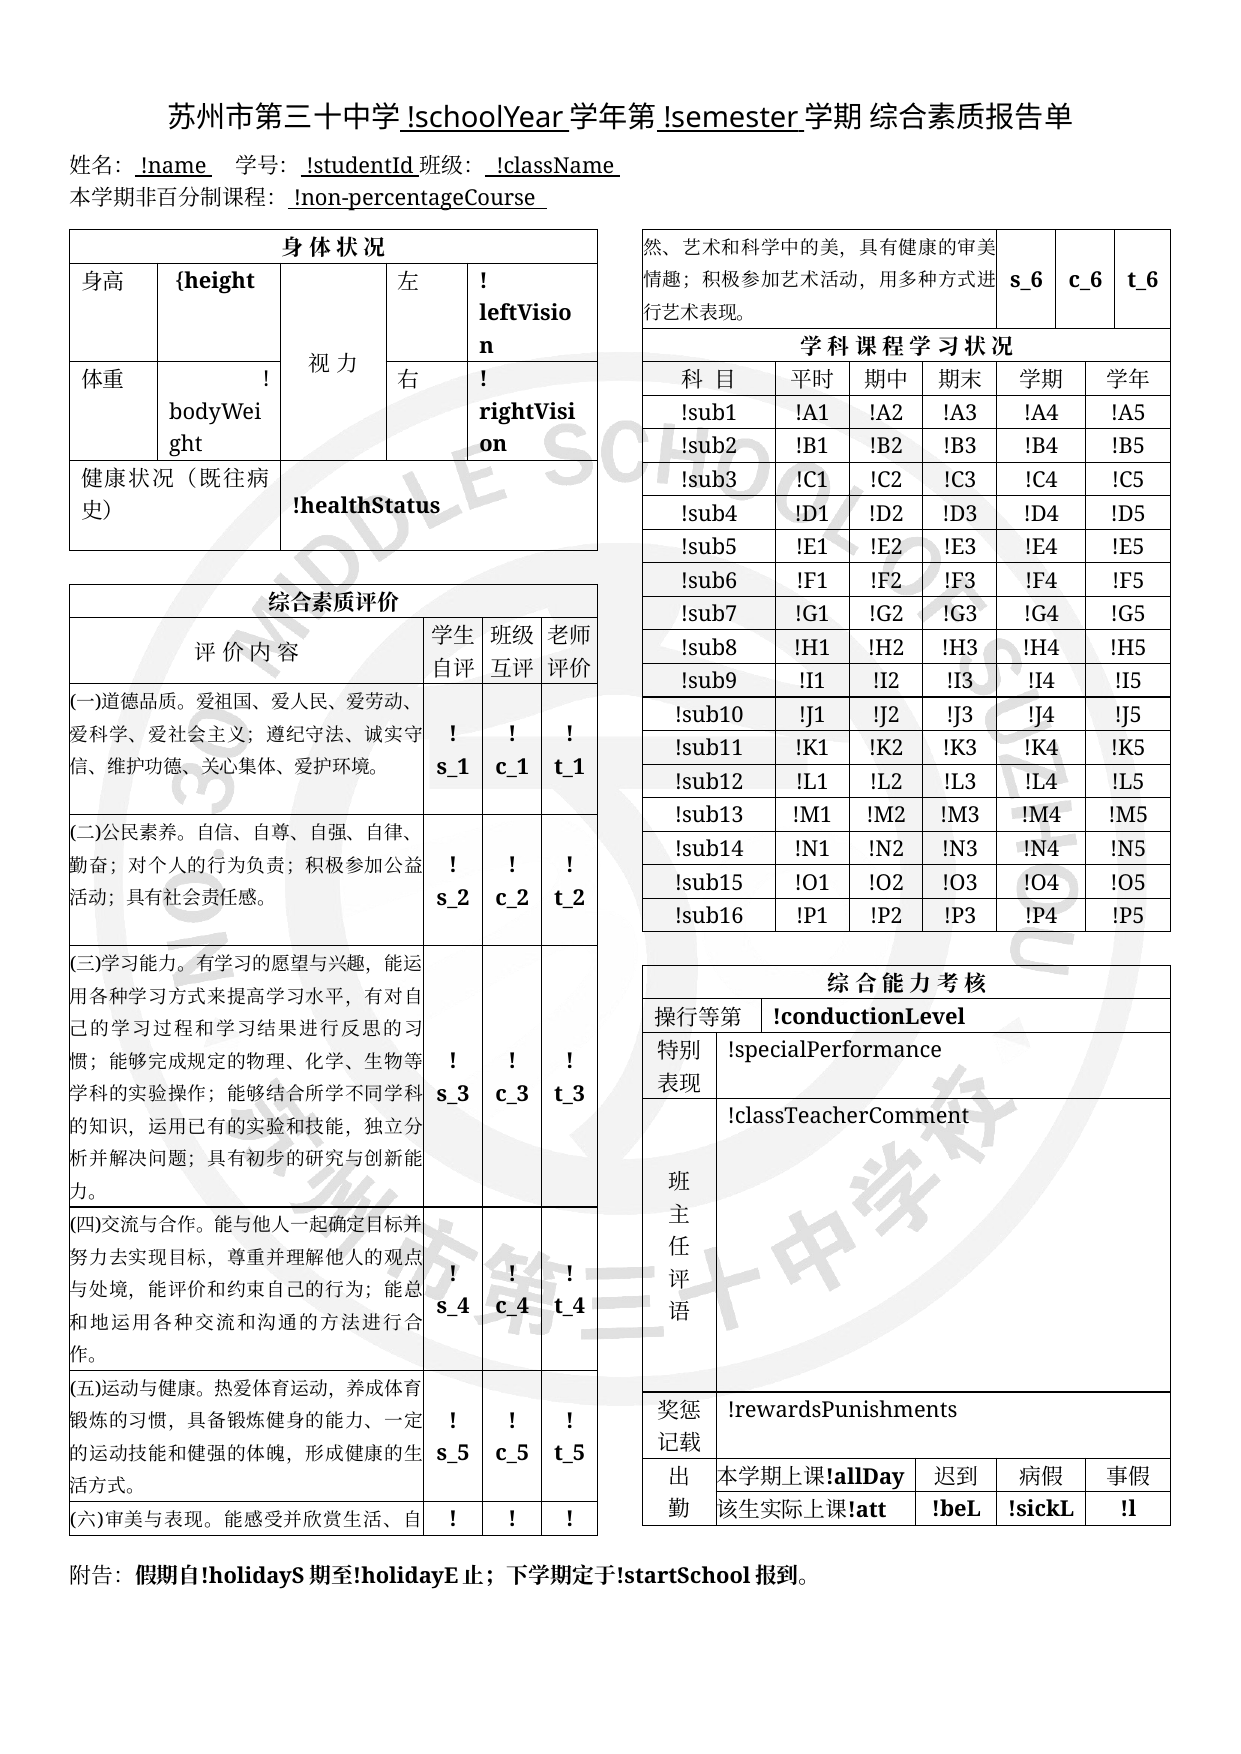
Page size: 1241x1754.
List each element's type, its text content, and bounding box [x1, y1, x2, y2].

table_cell !A1 [776, 396, 849, 428]
table_cell !N4 [997, 832, 1085, 864]
table_cell !s_6 [424, 1502, 482, 1534]
table_cell !G5 [1086, 597, 1170, 629]
table_cell (二)公民素养。自信、自尊、自强、自律、勤奋；对个人的行为负责；积极参加公益活动；具有社会责任感。 [70, 815, 423, 945]
table_cell 本学期上课!allDay [717, 1459, 915, 1491]
table_cell !G2 [850, 597, 922, 629]
table_cell 出 勤 [643, 1459, 716, 1524]
table_cell (三)学习能力。有学习的愿望与兴趣，能运用各种学习方式来提高学习水平，有对自己的学习过程和学习结果进行反思的习惯；能够完成规定的物理、化学、生物等学科的实验操作；能够结合所学不同学科的知识，运用已有的实验和技能，独立分析并解决问题；具有初步的研究与创新能力。 [70, 946, 423, 1206]
table_cell !c_2 [483, 815, 541, 945]
table_cell !sub9 [643, 664, 775, 696]
table_cell !C5 [1086, 463, 1170, 495]
table_cell !O4 [997, 865, 1085, 898]
table_cell !t_3 [542, 946, 597, 1206]
table_cell !K5 [1086, 731, 1170, 763]
table_cell !O5 [1086, 865, 1170, 898]
table_cell 班级互评 [483, 618, 541, 683]
table_cell !c_6 [1056, 230, 1114, 327]
table_cell !B1 [776, 429, 849, 462]
table_cell !I2 [850, 664, 922, 696]
text 姓名： !name 学号： !studentId 班级： !className [69, 148, 1171, 180]
table_cell !P1 [776, 899, 849, 931]
table_cell !M4 [997, 798, 1085, 831]
table_cell !L1 [776, 765, 849, 797]
table_cell !sub12 [643, 765, 775, 797]
table_cell !A2 [850, 396, 922, 428]
table_cell !I3 [923, 664, 996, 696]
table_cell !beL [916, 1492, 996, 1524]
table_cell 健康状况（既往病史） [70, 461, 280, 550]
table_cell !J3 [923, 698, 996, 730]
table_cell !H2 [850, 630, 922, 663]
table_cell !sub11 [643, 731, 775, 763]
table_cell !F2 [850, 563, 922, 596]
table_cell !N5 [1086, 832, 1170, 864]
table_cell !H3 [923, 630, 996, 663]
table_cell !t_6 [542, 1502, 597, 1534]
table_cell 学 科 课 程 学 习 状 况 [643, 329, 1170, 361]
table_cell 该生实际上课!att [717, 1492, 915, 1524]
table_cell !H4 [997, 630, 1085, 663]
table_cell !J4 [997, 698, 1085, 730]
table_cell !sub15 [643, 865, 775, 898]
table_cell !A3 [923, 396, 996, 428]
table_cell !O1 [776, 865, 849, 898]
table_cell !s_2 [424, 815, 482, 945]
table_cell !c_3 [483, 946, 541, 1206]
table_cell !sub1 [643, 396, 775, 428]
table_cell 奖惩记载 [643, 1393, 716, 1457]
table_cell !s_3 [424, 946, 482, 1206]
table_cell !I5 [1086, 664, 1170, 696]
table_cell !J5 [1086, 698, 1170, 730]
table_cell (六)审美与表现。能感受并欣赏生活、自然、艺术和科学中的美，具有健康的审美情趣；积极参加艺术活动，用多种方式进行艺术表现。 [643, 230, 996, 327]
text 附告：假期自!holidayS期至!holidayE止；下学期定于!startSchool报到。 [69, 1558, 1171, 1591]
table_cell !H5 [1086, 630, 1170, 663]
table_cell !E4 [997, 530, 1085, 562]
table_cell !K1 [776, 731, 849, 763]
table_cell 体重 [70, 362, 157, 459]
table_cell !classTeacherComment [717, 1099, 1170, 1391]
table_cell !D2 [850, 496, 922, 529]
table_cell !c_6 [483, 1502, 541, 1534]
table_cell !c_4 [483, 1208, 541, 1370]
table_cell (四)交流与合作。能与他人一起确定目标并努力去实现目标，尊重并理解他人的观点与处境，能评价和约束自己的行为；能总和地运用各种交流和沟通的方法进行合作。 [70, 1208, 423, 1370]
table_cell !J2 [850, 698, 922, 730]
table_cell !sub6 [643, 563, 775, 596]
table_cell !G1 [776, 597, 849, 629]
table_cell 学期 [997, 362, 1085, 394]
table_cell !N2 [850, 832, 922, 864]
table_cell !sub2 [643, 429, 775, 462]
table_cell !l [1086, 1492, 1170, 1524]
table_cell 左 [387, 264, 467, 361]
table_cell !F1 [776, 563, 849, 596]
table_cell !F4 [997, 563, 1085, 596]
table_cell !B5 [1086, 429, 1170, 462]
table_cell !c_1 [483, 684, 541, 814]
table_cell !E3 [923, 530, 996, 562]
table_cell !A4 [997, 396, 1085, 428]
table_cell !L3 [923, 765, 996, 797]
table_cell !P3 [923, 899, 996, 931]
table_cell !D4 [997, 496, 1085, 529]
table_cell 事假 [1086, 1459, 1170, 1491]
table_cell !M5 [1086, 798, 1170, 831]
table_cell !N3 [923, 832, 996, 864]
table_cell !healthStatus [281, 461, 597, 550]
table_cell !B3 [923, 429, 996, 462]
table_cell 评 价 内 容 [70, 618, 423, 683]
table_cell 视 力 [281, 264, 386, 459]
table_cell !sub5 [643, 530, 775, 562]
table_cell !sub4 [643, 496, 775, 529]
table_cell !sub14 [643, 832, 775, 864]
table_cell !t_5 [542, 1371, 597, 1501]
table_cell !I1 [776, 664, 849, 696]
table_cell !F5 [1086, 563, 1170, 596]
table_cell !c_5 [483, 1371, 541, 1501]
table_cell !E5 [1086, 530, 1170, 562]
table_cell !N1 [776, 832, 849, 864]
table_cell !M1 [776, 798, 849, 831]
table_cell !J1 [776, 698, 849, 730]
table_cell !C2 [850, 463, 922, 495]
table_cell !C3 [923, 463, 996, 495]
table_cell 学生自评 [424, 618, 482, 683]
table_cell !K3 [923, 731, 996, 763]
table_cell !rightVision [468, 362, 597, 459]
table_cell (五)运动与健康。热爱体育运动，养成体育锻炼的习惯，具备锻炼健身的能力、一定的运动技能和健强的体魄，形成健康的生活方式。 [70, 1371, 423, 1501]
table_cell !L5 [1086, 765, 1170, 797]
table_cell 迟到 [916, 1459, 996, 1491]
table_cell !bodyWeight [158, 362, 280, 459]
table_cell {height [158, 264, 280, 361]
table_cell 期末 [923, 362, 996, 394]
table_cell 科 目 [643, 362, 775, 394]
table_cell !O2 [850, 865, 922, 898]
table_cell !E2 [850, 530, 922, 562]
table_cell !s_5 [424, 1371, 482, 1501]
table_cell !K2 [850, 731, 922, 763]
table_cell !C4 [997, 463, 1085, 495]
table_cell 病假 [997, 1459, 1085, 1491]
table_cell !sub13 [643, 798, 775, 831]
table_cell !conductionLevel [762, 999, 1170, 1032]
text 本学期非百分制课程： !non-percentageCourse [69, 180, 1171, 213]
table_cell !D1 [776, 496, 849, 529]
table_header 综合素质评价 [70, 585, 597, 617]
table_cell 学年 [1086, 362, 1170, 394]
table_cell 操行等第 [643, 999, 761, 1032]
table_cell !G4 [997, 597, 1085, 629]
table_cell 右 [387, 362, 467, 459]
table_cell !t_6 [1115, 230, 1170, 327]
table_cell !D5 [1086, 496, 1170, 529]
table_cell !P4 [997, 899, 1085, 931]
table_cell !s_4 [424, 1208, 482, 1370]
table_cell 班 主 任 评 语 [643, 1099, 716, 1391]
table_cell !s_1 [424, 684, 482, 814]
table_cell !O3 [923, 865, 996, 898]
table_cell !A5 [1086, 396, 1170, 428]
table_cell (一)道德品质。爱祖国、爱人民、爱劳动、爱科学、爱社会主义；遵纪守法、诚实守信、维护功德、关心集体、爱护环境。 [70, 684, 423, 814]
table_cell !C1 [776, 463, 849, 495]
table_cell !F3 [923, 563, 996, 596]
table_cell !I4 [997, 664, 1085, 696]
table_cell 特别 表现 [643, 1033, 716, 1098]
table_cell 老师评价 [542, 618, 597, 683]
table_cell (六)审美与表现。能感受并欣赏生活、自然、艺术和科学中的美，具有健康的审美情趣；积极参加艺术活动，用多种方式进行艺术表现。 [70, 1502, 423, 1534]
table_cell !sickL [997, 1492, 1085, 1524]
table_cell !K4 [997, 731, 1085, 763]
table_cell 平时 [776, 362, 849, 394]
table_cell !M3 [923, 798, 996, 831]
table_cell 身高 [70, 264, 157, 361]
table_cell !M2 [850, 798, 922, 831]
table_cell !leftVision [468, 264, 597, 361]
table_header 身 体 状 况 [70, 230, 597, 262]
text 苏州市第三十中学 !schoolYear学年第 !semester学期 综合素质报告单 [69, 83, 1171, 148]
table_cell !P5 [1086, 899, 1170, 931]
table_cell !H1 [776, 630, 849, 663]
table_cell !E1 [776, 530, 849, 562]
table_cell !sub7 [643, 597, 775, 629]
table_cell !t_2 [542, 815, 597, 945]
table_cell !t_4 [542, 1208, 597, 1370]
table_cell !B2 [850, 429, 922, 462]
table_cell !sub16 [643, 899, 775, 931]
table_cell !B4 [997, 429, 1085, 462]
table_cell !t_1 [542, 684, 597, 814]
table_header 综 合 能 力 考 核 [643, 966, 1170, 998]
table_cell !rewardsPunishments [717, 1393, 1170, 1457]
table_cell !P2 [850, 899, 922, 931]
table_cell !L2 [850, 765, 922, 797]
table_cell !D3 [923, 496, 996, 529]
table_cell !sub3 [643, 463, 775, 495]
table_cell !G3 [923, 597, 996, 629]
table_cell !s_6 [997, 230, 1055, 327]
table_cell !sub8 [643, 630, 775, 663]
table_cell 期中 [850, 362, 922, 394]
table_cell !specialPerformance [717, 1033, 1170, 1098]
table_cell !L4 [997, 765, 1085, 797]
table_cell !sub10 [643, 698, 775, 730]
